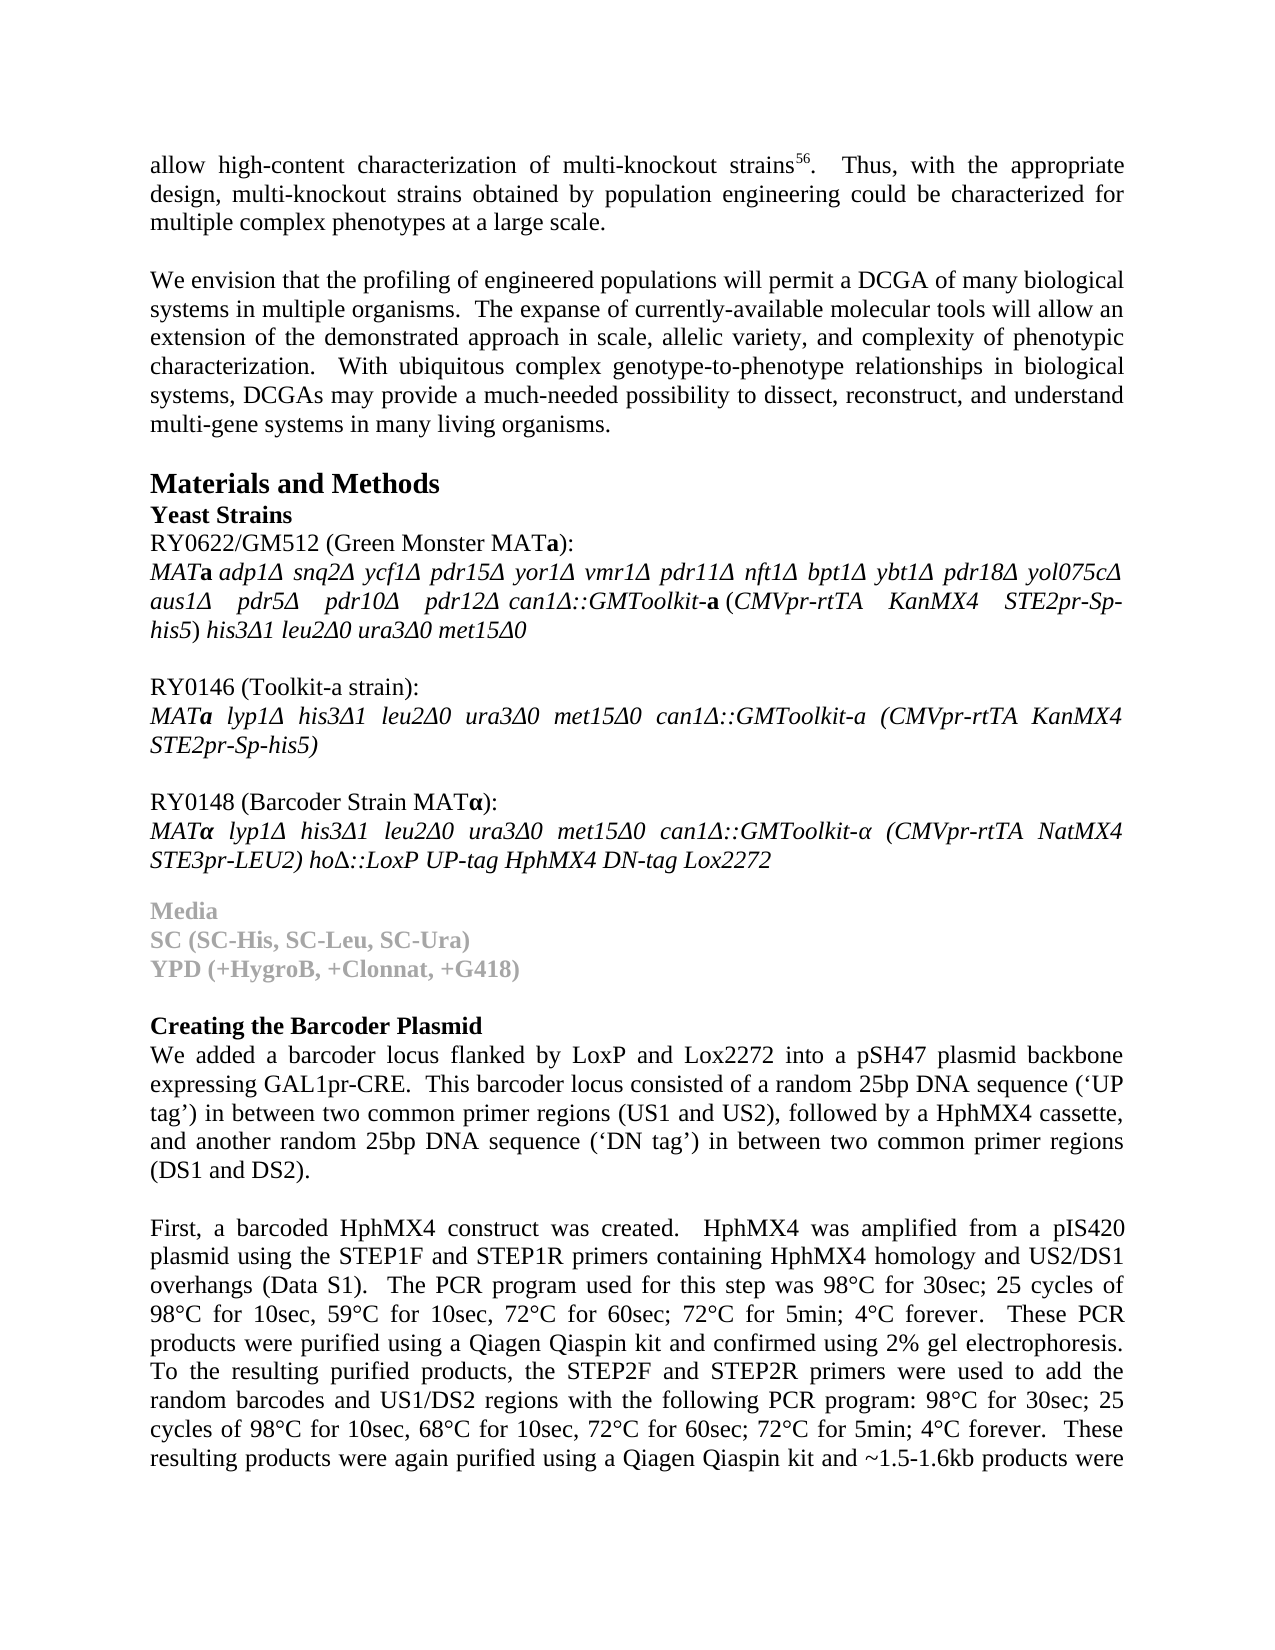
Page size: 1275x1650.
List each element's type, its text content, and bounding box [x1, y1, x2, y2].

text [150, 150, 1125, 236]
text Materials and Methods [150, 466, 1125, 500]
text RY0622/GM512 (Green Monster MATa): [150, 528, 1125, 557]
text We envision that the profiling of engineered populations will permit a DCGA of many biological systems in multiple organisms. The expanse of currently-available molecular tools will allow an extension of the demonstrated approach in scale, allelic variety, and complexity of phenotypic characterization. With ubiquitous complex genotype-to-phenotype relationships in biological systems, DCGAs may provide a much-needed possibility to dissect, reconstruct, and understand multi-gene systems in many living organisms. [150, 265, 1125, 437]
text RY0148 (Barcoder Strain MATα): [150, 787, 1125, 816]
text YPD (+HygroB, +Clonnat, +G418) [150, 954, 1125, 983]
text Creating the Barcoder Plasmid [150, 1011, 1125, 1040]
text SC (SC-His, SC-Leu, SC-Ura) [150, 925, 1125, 954]
text MATα lyp1Δ his3Δ1 leu2Δ0 ura3Δ0 met15Δ0 can1Δ::GMToolkit-α (CMVpr-rtTA NatMX4 STE3pr-LEU2) ho∆::LoxP UP-tag HphMX4 DN-tag Lox2272 [150, 816, 1125, 873]
text MATa lyp1Δ his3Δ1 leu2Δ0 ura3Δ0 met15Δ0 can1Δ::GMToolkit-a (CMVpr-rtTA KanMX4 STE2pr-Sp-his5) [150, 701, 1125, 758]
text Yeast Strains [150, 500, 1125, 528]
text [150, 1213, 1125, 1471]
text We added a barcoder locus flanked by LoxP and Lox2272 into a pSH47 plasmid backbone expressing GAL1pr-CRE. This barcoder locus consisted of a random 25bp DNA sequence (‘UP tag’) in between two common primer regions (US1 and US2), followed by a HphMX4 cassette, and another random 25bp DNA sequence (‘DN tag’) in between two common primer regions (DS1 and DS2). [150, 1040, 1125, 1184]
text Media [150, 896, 1125, 925]
text MATa adp1Δ snq2Δ ycf1Δ pdr15Δ yor1Δ vmr1Δ pdr11Δ nft1Δ bpt1Δ ybt1Δ pdr18Δ yol075cΔ aus1Δ pdr5Δ pdr10Δ pdr12Δ can1Δ::GMToolkit-a (CMVpr-rtTA KanMX4 STE2pr-Sp-his5) his3Δ1 leu2Δ0 ura3Δ0 met15Δ0 [150, 557, 1125, 643]
text RY0146 (Toolkit-a strain): [150, 672, 1125, 701]
